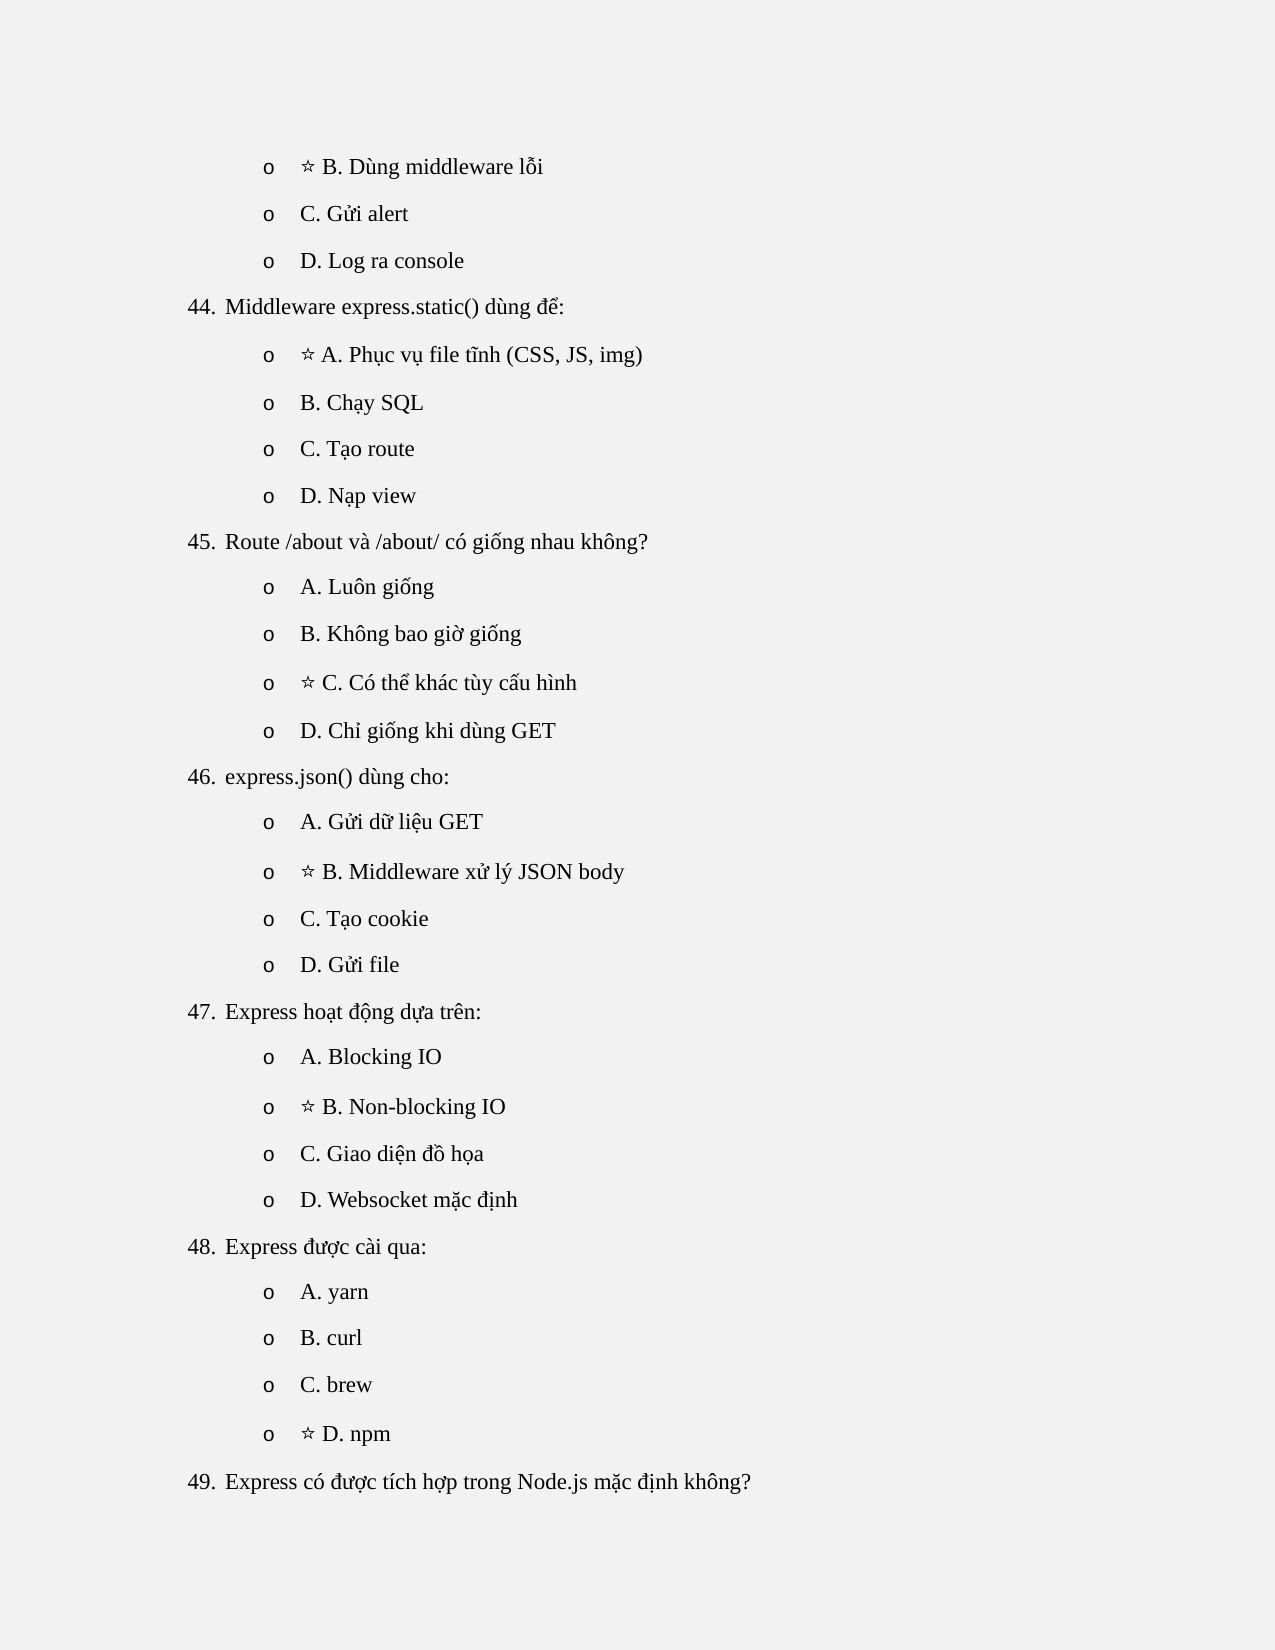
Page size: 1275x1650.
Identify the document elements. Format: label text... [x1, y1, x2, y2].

list D. Gửi file [262, 952, 1125, 979]
list Express hoạt động dựa trên: [187, 998, 1125, 1024]
list C. Tạo cookie [262, 905, 1125, 933]
list A. yarn [262, 1278, 1125, 1306]
list D. Log ra console [262, 247, 1125, 274]
list A. Blocking IO [262, 1043, 1125, 1071]
list express.json() dùng cho: [187, 763, 1125, 789]
list ⭐ A. Phục vụ file tĩnh (CSS, JS, img) [262, 338, 1125, 370]
list Express có được tích hợp trong Node.js mặc định không? [187, 1468, 1125, 1494]
list C. Gửi alert [262, 200, 1125, 228]
list C. Tạo route [262, 435, 1125, 463]
list A. Luôn giống [262, 573, 1125, 601]
list ⭐ C. Có thể khác tùy cấu hình [262, 666, 1125, 697]
list C. Giao diện đồ họa [262, 1140, 1125, 1168]
list ⭐ D. npm [262, 1417, 1125, 1449]
list A. Gửi dữ liệu GET [262, 808, 1125, 836]
list C. brew [262, 1371, 1125, 1398]
list ⭐ B. Middleware xử lý JSON body [262, 855, 1125, 886]
list B. Không bao giờ giống [262, 620, 1125, 647]
list Middleware express.static() dùng để: [187, 293, 1125, 320]
list B. Chạy SQL [262, 389, 1125, 416]
list D. Chỉ giống khi dùng GET [262, 717, 1125, 744]
list B. curl [262, 1324, 1125, 1352]
list D. Websocket mặc định [262, 1186, 1125, 1214]
list D. Nạp view [262, 482, 1125, 509]
list ⭐ B. Non-blocking IO [262, 1089, 1125, 1121]
list Express được cài qua: [187, 1233, 1125, 1259]
list Route /about và /about/ có giống nhau không? [187, 528, 1125, 554]
list ⭐ B. Dùng middleware lỗi [262, 150, 1125, 181]
